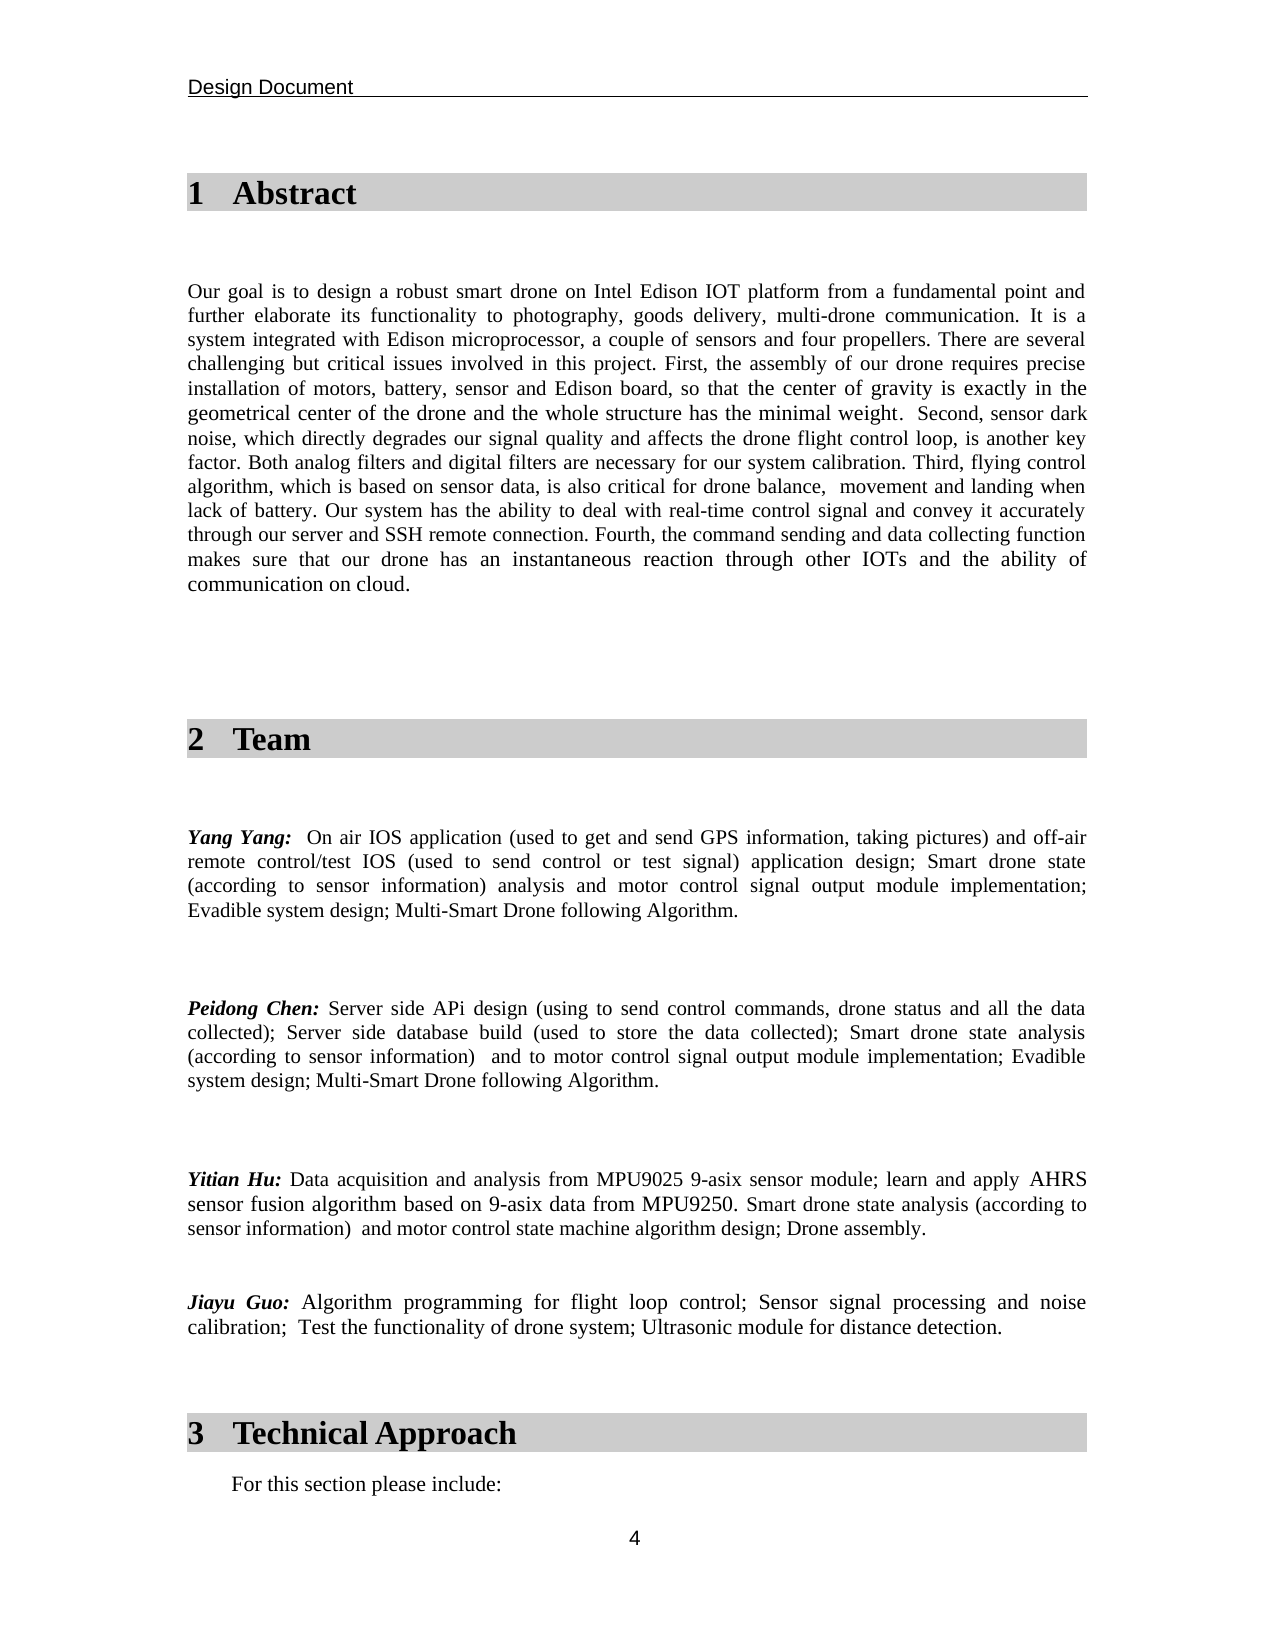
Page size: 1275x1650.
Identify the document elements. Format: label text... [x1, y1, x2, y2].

text Peidong Chen: Server side APi design (using to send control commands, drone status and all the data collected); Server side database build (used to store the data collected); Smart drone state analysis (according to sensor information) and to motor control signal output module implementation; Evadible system design; Multi-Smart Drone following Algorithm. [187, 996, 1087, 1092]
text Yitian Hu: Data acquisition and analysis from MPU9025 9-asix sensor module; learn and apply AHRS sensor fusion algorithm based on 9-asix data from MPU9250. Smart drone state analysis (according to sensor information) and motor control state machine algorithm design; Drone assembly. [187, 1166, 1087, 1240]
subtitle Abstract [187, 173, 1087, 211]
subtitle Team [187, 719, 1087, 758]
text For this section please include: [187, 1471, 1087, 1496]
text Yang Yang: On air IOS application (used to get and send GPS information, taking pictures) and off-air remote control/test IOS (used to send control or test signal) application design; Smart drone state (according to sensor information) analysis and motor control signal output module implementation; Evadible system design; Multi-Smart Drone following Algorithm. [187, 825, 1087, 922]
text Jiayu Guo: Algorithm programming for flight loop control; Sensor signal processing and noise calibration; Test the functionality of drone system; Ultrasonic module for distance detection. [187, 1265, 1087, 1339]
text Our goal is to design a robust smart drone on Intel Edison IOT platform from a fundamental point and further elaborate its functionality to photography, goods delivery, multi-drone communication. It is a system integrated with Edison microprocessor, a couple of sensors and four propellers. There are several challenging but critical issues involved in this project. First, the assembly of our drone requires precise installation of motors, battery, sensor and Edison board, so that the center of gravity is exactly in the geometrical center of the drone and the whole structure has the minimal weight. Second, sensor dark noise, which directly degrades our signal quality and affects the drone flight control loop, is another key factor. Both analog filters and digital filters are necessary for our system calibration. Third, flying control algorithm, which is based on sensor data, is also critical for drone balance, movement and landing when lack of battery. Our system has the ability to deal with real-time control signal and convey it accurately through our server and SSH remote connection. Fourth, the command sending and data collecting function makes sure that our drone has an instantaneous reaction through other IOTs and the ability of communication on cloud. [187, 279, 1087, 596]
subtitle Technical Approach [187, 1413, 1087, 1452]
